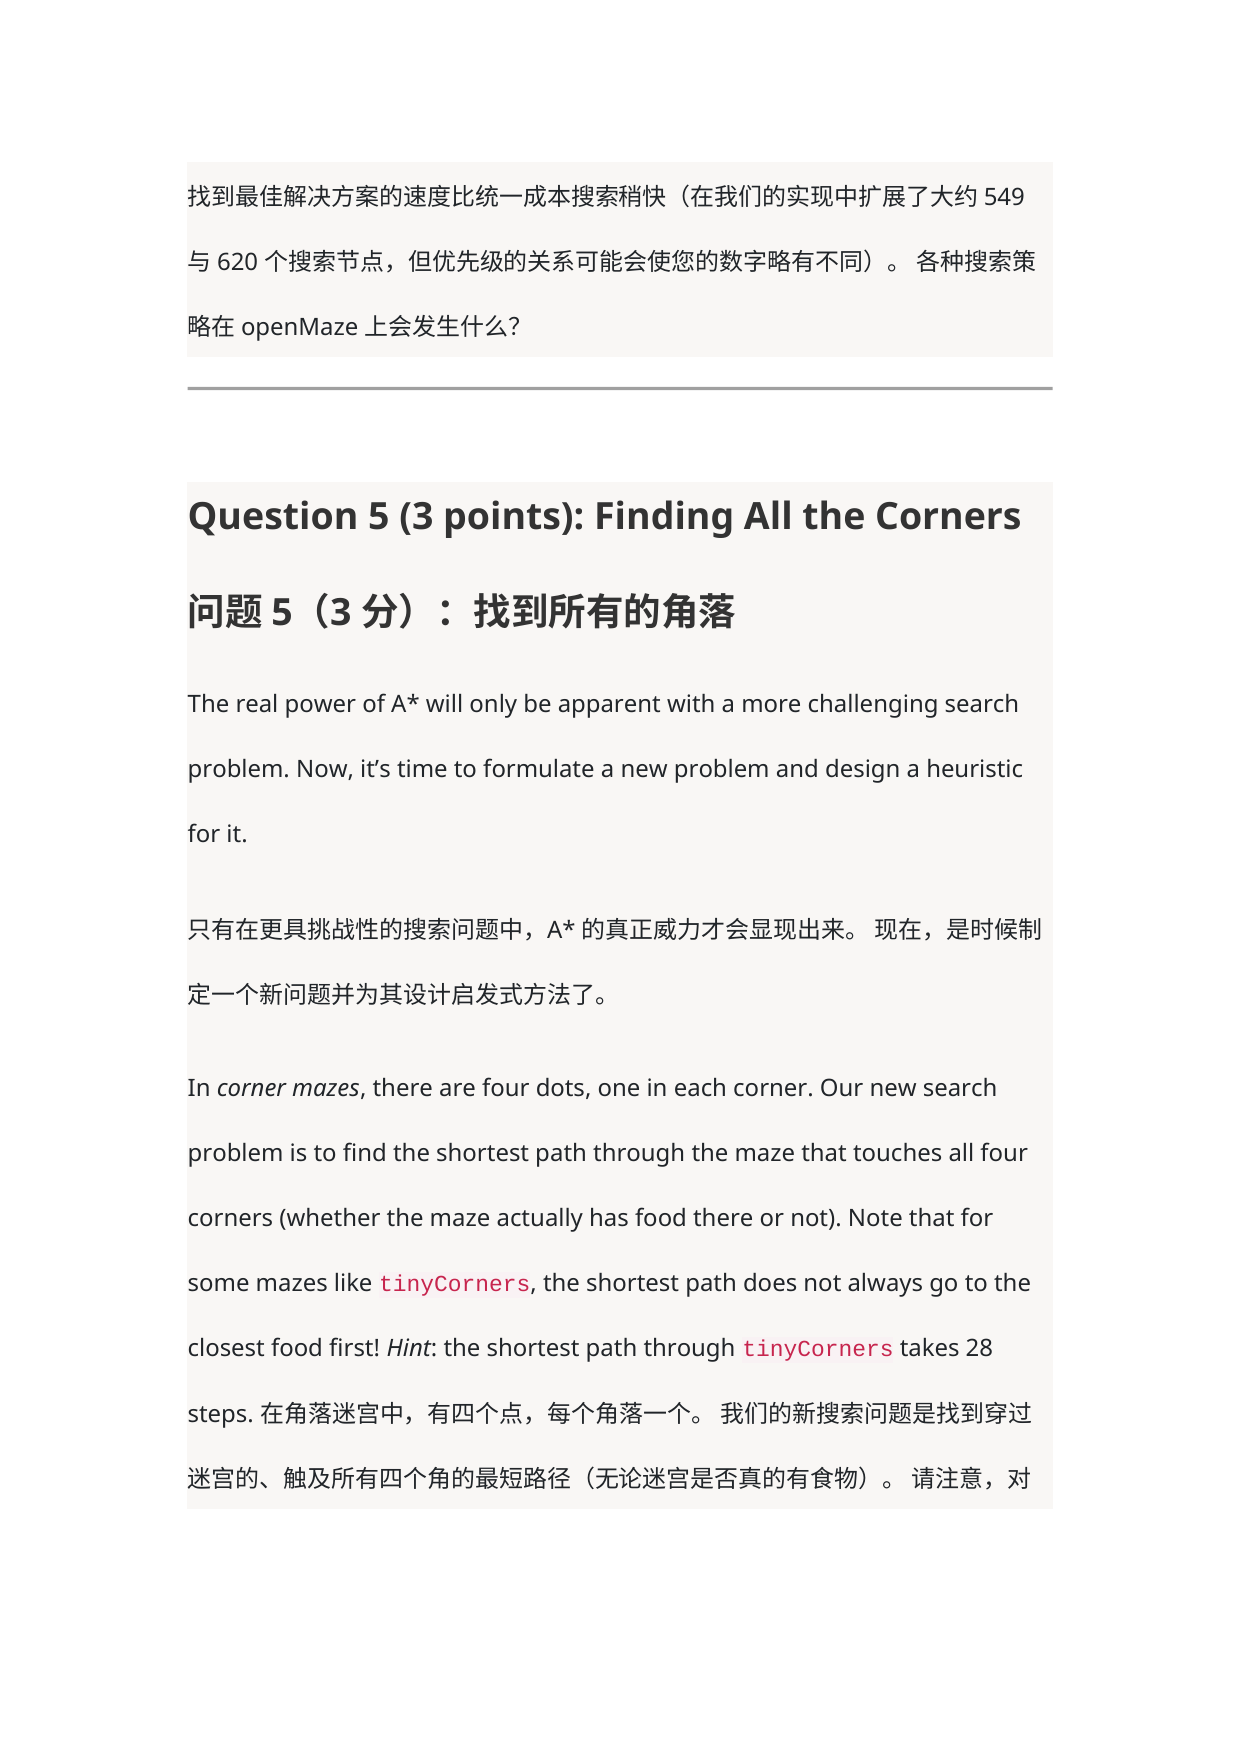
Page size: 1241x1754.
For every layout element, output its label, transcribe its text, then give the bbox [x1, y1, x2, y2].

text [187, 1054, 1053, 1509]
text 只有在更具挑战性的搜索问题中，A* 的真正威力才会显现出来。 现在，是时候制定一个新问题并为其设计启发式方法了。 [187, 895, 1053, 1025]
text Question 5 (3 points): Finding All the Corners [187, 482, 1053, 547]
text The real power of A* will only be apparent with a more challenging search problem. Now, it’s time to formulate a new problem and design a heuristic for it. [187, 671, 1053, 866]
text 问题 5（3 分）：找到所有的角落 [187, 577, 1053, 642]
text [187, 162, 1053, 357]
